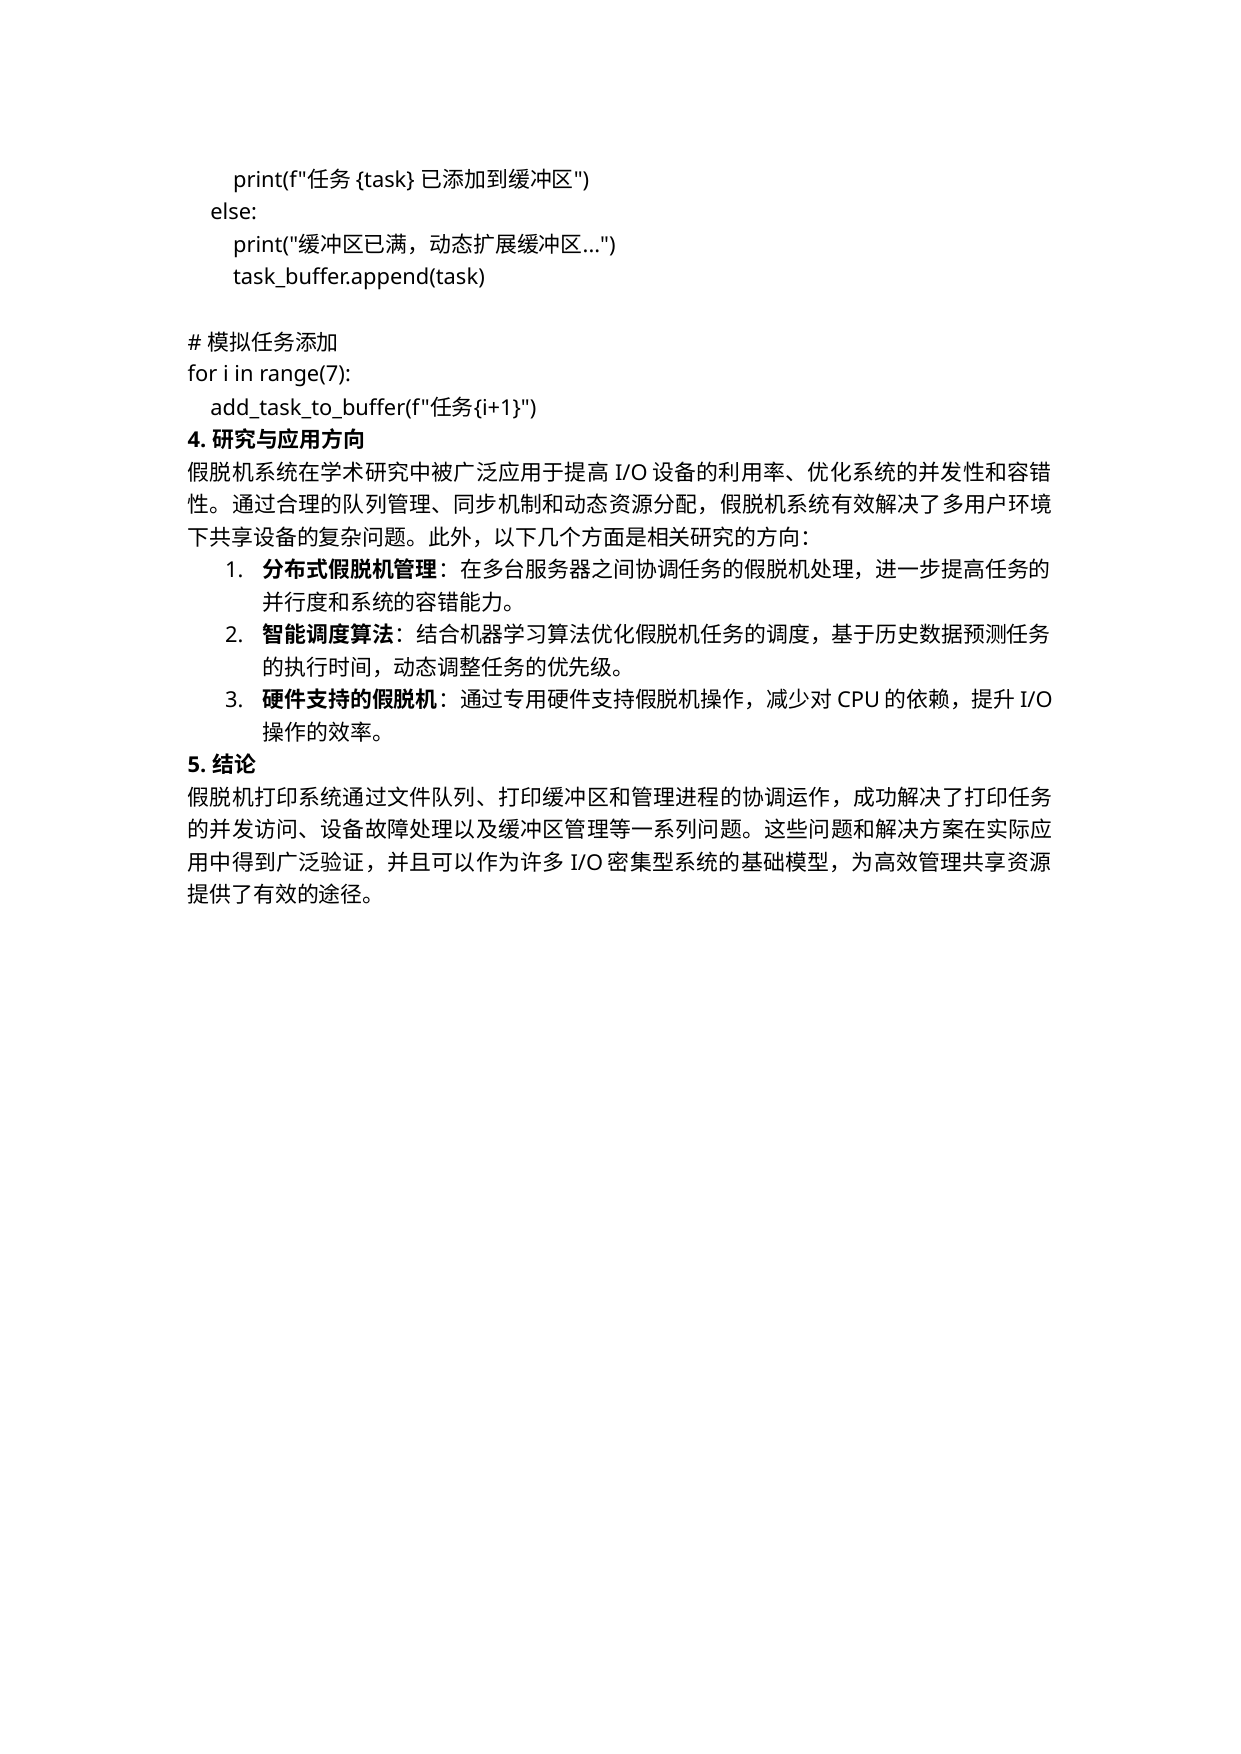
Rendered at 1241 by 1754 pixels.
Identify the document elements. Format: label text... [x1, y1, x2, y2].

text add_task_to_buffer(f"任务{i+1}") [187, 389, 1053, 422]
text print(f"任务 {task} 已添加到缓冲区") [187, 162, 1053, 194]
text 5. 结论 [187, 747, 1053, 779]
list 分布式假脱机管理：在多台服务器之间协调任务的假脱机处理，进一步提高任务的并行度和系统的容错能力。 [225, 552, 1053, 617]
text 4. 研究与应用方向 [187, 422, 1053, 454]
text for i in range(7): [187, 357, 1053, 389]
text 假脱机打印系统通过文件队列、打印缓冲区和管理进程的协调运作，成功解决了打印任务的并发访问、设备故障处理以及缓冲区管理等一系列问题。这些问题和解决方案在实际应用中得到广泛验证，并且可以作为许多I/O密集型系统的基础模型，为高效管理共享资源提供了有效的途径。 [187, 779, 1053, 909]
text print("缓冲区已满，动态扩展缓冲区...") [187, 227, 1053, 259]
list 智能调度算法：结合机器学习算法优化假脱机任务的调度，基于历史数据预测任务的执行时间，动态调整任务的优先级。 [225, 617, 1053, 682]
text 假脱机系统在学术研究中被广泛应用于提高I/O设备的利用率、优化系统的并发性和容错性。通过合理的队列管理、同步机制和动态资源分配，假脱机系统有效解决了多用户环境下共享设备的复杂问题。此外，以下几个方面是相关研究的方向： [187, 454, 1053, 552]
text else: [187, 194, 1053, 227]
text # 模拟任务添加 [187, 324, 1053, 357]
text task_buffer.append(task) [187, 259, 1053, 292]
list 硬件支持的假脱机：通过专用硬件支持假脱机操作，减少对CPU的依赖，提升I/O操作的效率。 [225, 682, 1053, 747]
